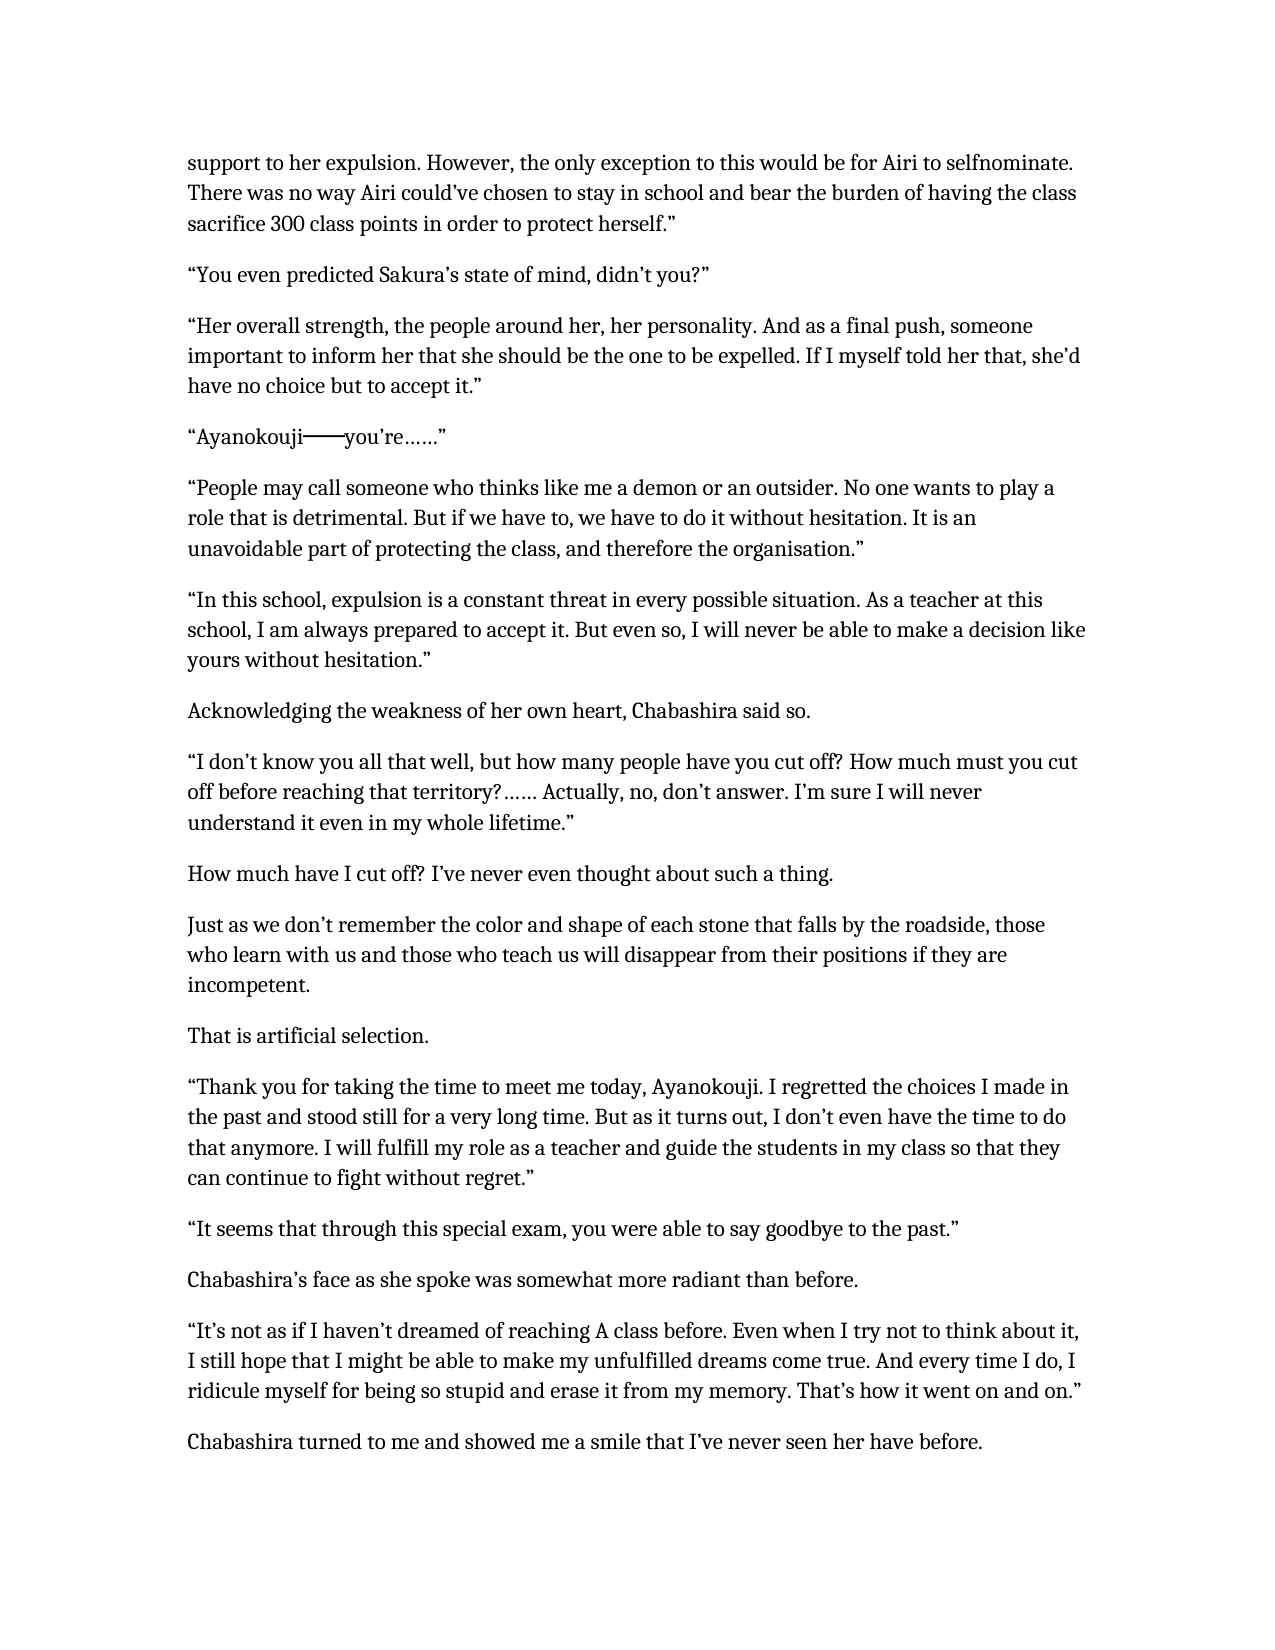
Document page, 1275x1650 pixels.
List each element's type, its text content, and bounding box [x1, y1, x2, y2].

text “In this school, expulsion is a constant threat in every possible situation. As a teacher at this school, I am always prepared to accept it. But even so, I will never be able to make a decision like yours without hesitation.” [187, 586, 1087, 673]
text “It seems that through this special exam, you were able to say goodbye to the past.” [187, 1216, 1087, 1242]
text Chabashira turned to me and showed me a smile that I’ve never seen her have before. [187, 1429, 1087, 1456]
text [187, 150, 1087, 237]
text “It’s not as if I haven’t dreamed of reaching A class before. Even when I try not to think about it, I still hope that I might be able to make my unfulfilled dreams come true. And every time I do, I ridicule myself for being so stupid and erase it from my memory. That’s how it went on and on.” [187, 1318, 1087, 1404]
text Just as we don’t remember the color and shape of each stone that falls by the roadside, those who learn with us and those who teach us will disappear from their positions if they are incompetent. [187, 911, 1087, 998]
text That is artificial selection. [187, 1023, 1087, 1049]
text How much have I cut off? I’ve never even thought about such a thing. [187, 860, 1087, 887]
text “People may call someone who thinks like me a demon or an outsider. No one wants to play a role that is detrimental. But if we have to, we have to do it without hesitation. It is an unavoidable part of protecting the class, and therefore the organisation.” [187, 475, 1087, 562]
text “Her overall strength, the people around her, her personality. And as a final push, someone important to inform her that she should be the one to be expelled. If I myself told her that, she’d have no choice but to accept it.” [187, 312, 1087, 399]
text Chabashira’s face as she spoke was somewhat more radiant than before. [187, 1267, 1087, 1293]
text “Thank you for taking the time to meet me today, Ayanokouji. I regretted the choices I made in the past and stood still for a very long time. But as it turns out, I don’t even have the time to do that anymore. I will fulfill my role as a teacher and guide the students in my class so that they can continue to fight without regret.” [187, 1074, 1087, 1191]
text Acknowledging the weakness of her own heart, Chabashira said so. [187, 698, 1087, 724]
text “You even predicted Sakura’s state of mind, didn’t you?” [187, 261, 1087, 288]
text “Ayanokouji───you’re……” [187, 424, 1087, 450]
text “I don’t know you all that well, but how many people have you cut off? How much must you cut off before reaching that territory?…… Actually, no, don’t answer. I’m sure I will never understand it even in my whole lifetime.” [187, 749, 1087, 836]
